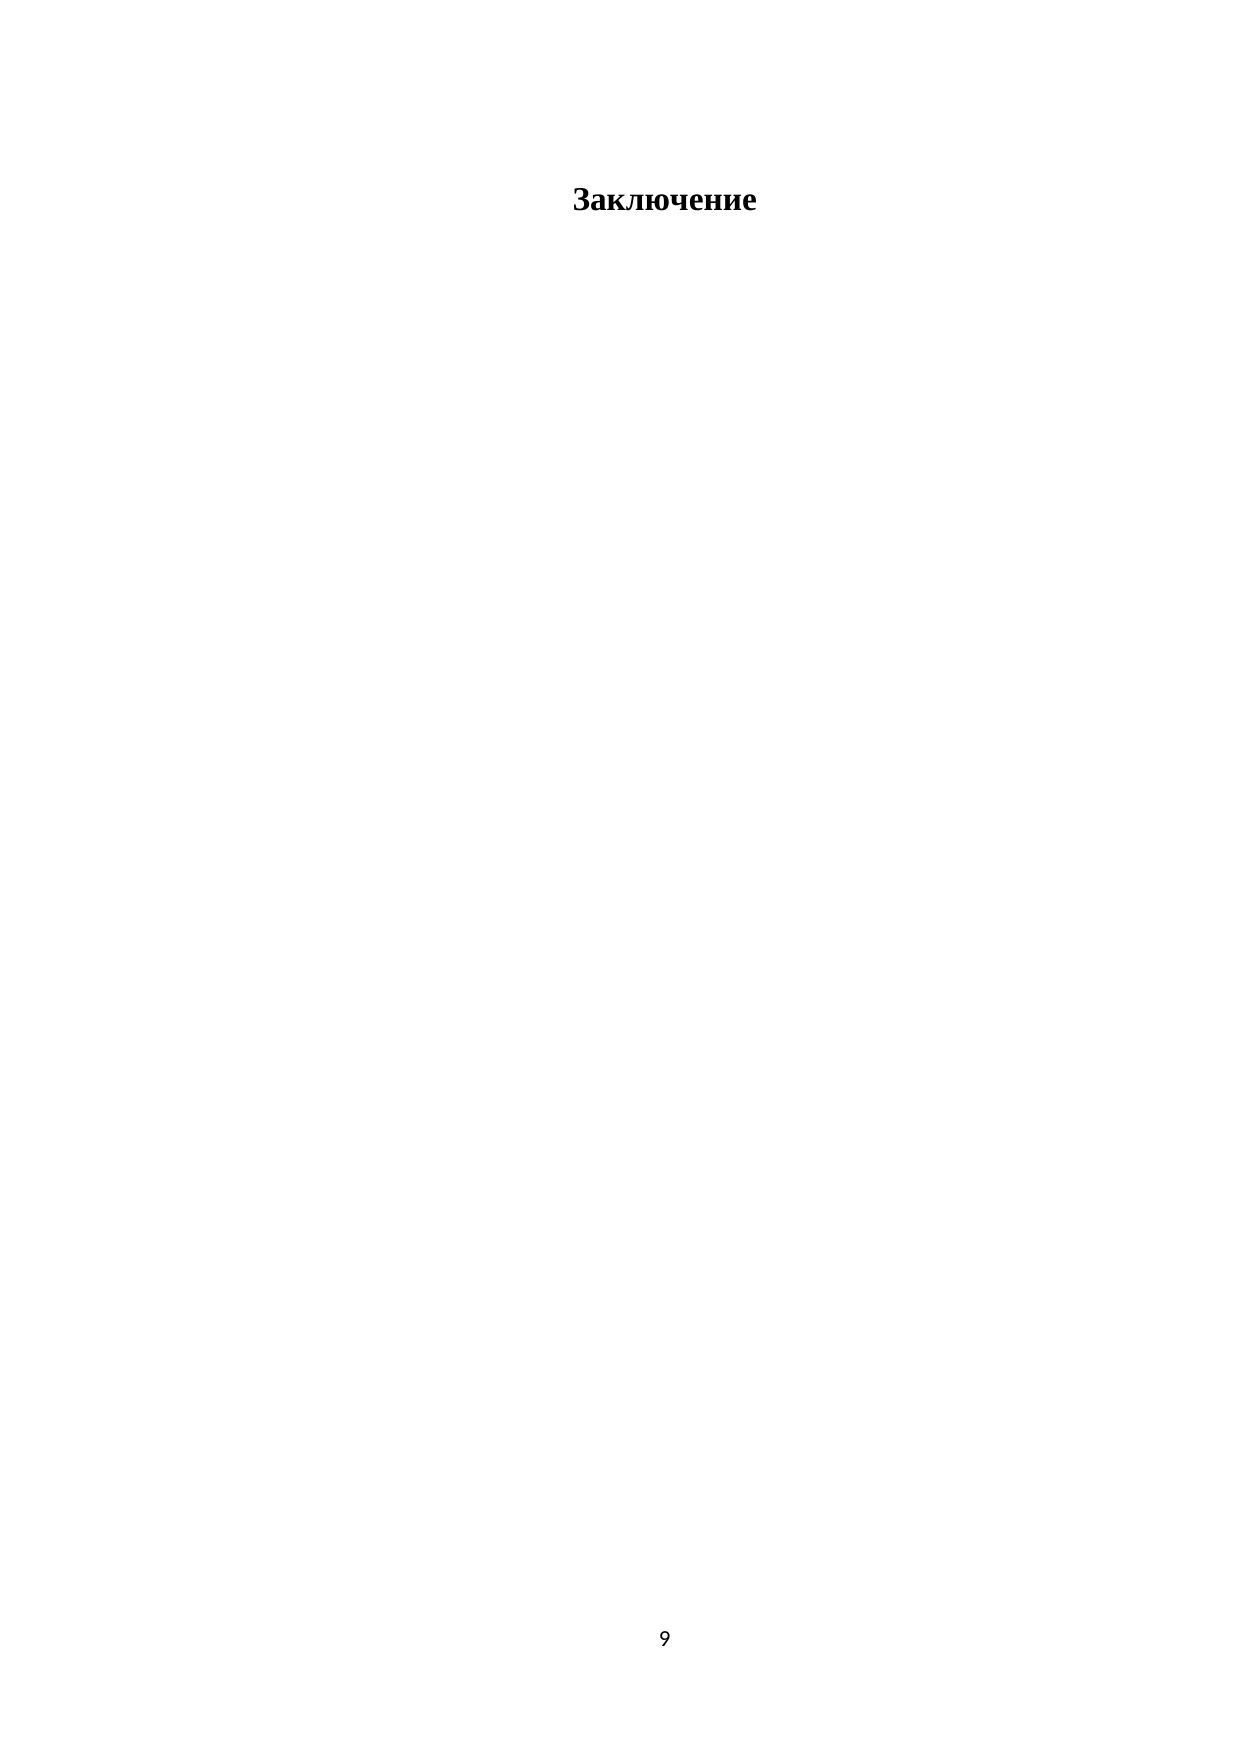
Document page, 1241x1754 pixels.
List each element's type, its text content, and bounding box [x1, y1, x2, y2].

text Заключение [177, 179, 1152, 218]
